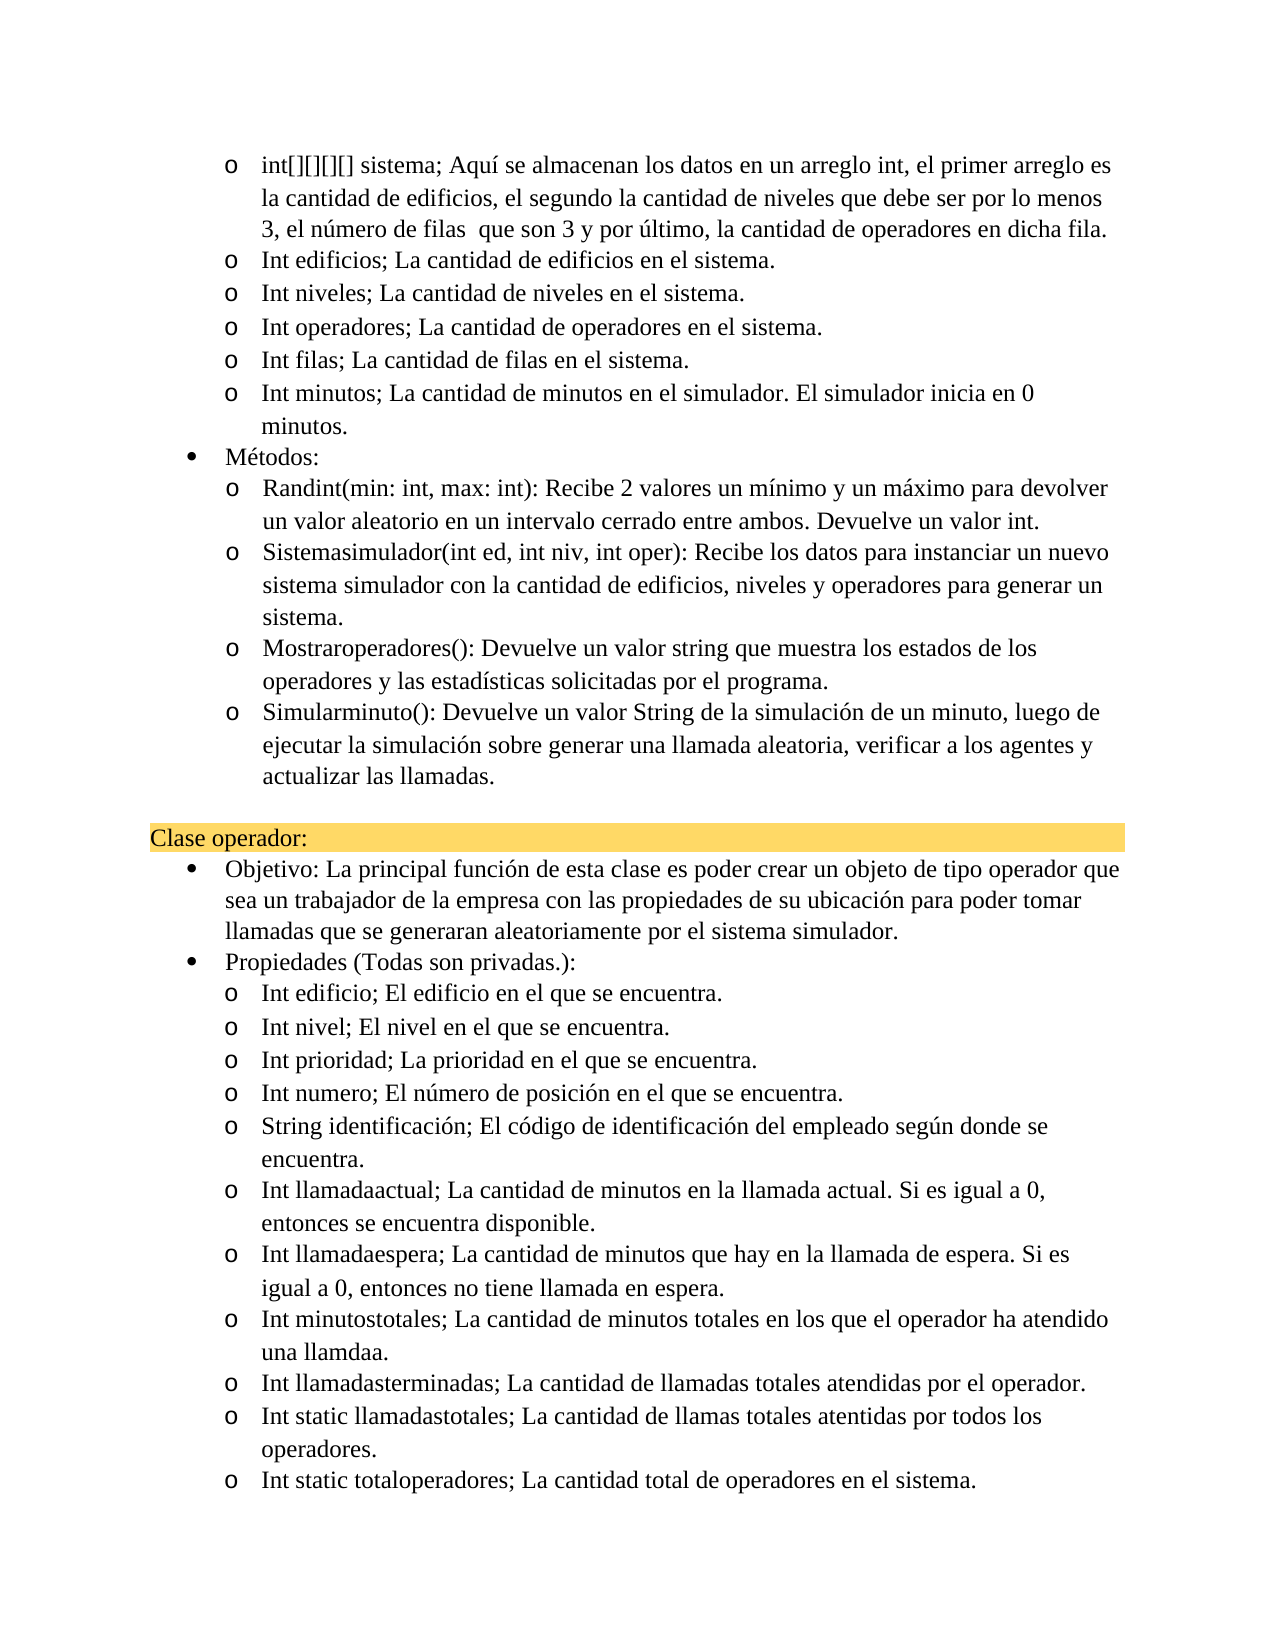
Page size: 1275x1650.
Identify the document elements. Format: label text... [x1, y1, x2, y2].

list Simularminuto(): Devuelve un valor String de la simulación de un minuto, luego de ejecutar la simulación sobre generar una llamada aleatoria, verificar a los agentes y actualizar las llamadas. [225, 697, 1125, 790]
list Int filas; La cantidad de filas en el sistema. [224, 345, 1125, 376]
list Int llamadaespera; La cantidad de minutos que hay en la llamada de espera. Si es igual a 0, entonces no tiene llamada en espera. [224, 1239, 1125, 1301]
text Clase operador: [150, 823, 1125, 852]
list Métodos: [187, 442, 1125, 471]
list Int static llamadastotales; La cantidad de llamas totales atentidas por todos los operadores. [224, 1401, 1125, 1463]
list Int operadores; La cantidad de operadores en el sistema. [224, 312, 1125, 342]
list Propiedades (Todas son privadas.): [187, 947, 1125, 976]
list String identificación; El código de identificación del empleado según donde se encuentra. [224, 1111, 1125, 1173]
list Int edificios; La cantidad de edificios en el sistema. [224, 245, 1125, 276]
list Int niveles; La cantidad de niveles en el sistema. [224, 278, 1125, 309]
list Int edificio; El edificio en el que se encuentra. [224, 978, 1125, 1009]
list Int llamadaactual; La cantidad de minutos en la llamada actual. Si es igual a 0, entonces se encuentra disponible. [224, 1175, 1125, 1237]
list Randint(min: int, max: int): Recibe 2 valores un mínimo y un máximo para devolver un valor aleatorio en un intervalo cerrado entre ambos. Devuelve un valor int. [225, 473, 1125, 535]
list Int minutostotales; La cantidad de minutos totales en los que el operador ha atendido una llamdaa. [224, 1304, 1125, 1366]
list Int minutos; La cantidad de minutos en el simulador. El simulador inicia en 0 minutos. [224, 378, 1125, 440]
list Int nivel; El nivel en el que se encuentra. [224, 1012, 1125, 1042]
list Mostraroperadores(): Devuelve un valor string que muestra los estados de los operadores y las estadísticas solicitadas por el programa. [225, 633, 1125, 694]
list Objetivo: La principal función de esta clase es poder crear un objeto de tipo operador que sea un trabajador de la empresa con las propiedades de su ubicación para poder tomar llamadas que se generaran aleatoriamente por el sistema simulador. [187, 854, 1125, 945]
list Int prioridad; La prioridad en el que se encuentra. [224, 1045, 1125, 1076]
list int[][][][] sistema; Aquí se almacenan los datos en un arreglo int, el primer arreglo es la cantidad de edificios, el segundo la cantidad de niveles que debe ser por lo menos 3, el número de filas que son 3 y por último, la cantidad de operadores en dicha fila. [224, 150, 1125, 243]
list Int static totaloperadores; La cantidad total de operadores en el sistema. [224, 1465, 1125, 1496]
list Int numero; El número de posición en el que se encuentra. [224, 1078, 1125, 1109]
list Int llamadasterminadas; La cantidad de llamadas totales atendidas por el operador. [224, 1368, 1125, 1399]
list Sistemasimulador(int ed, int niv, int oper): Recibe los datos para instanciar un nuevo sistema simulador con la cantidad de edificios, niveles y operadores para generar un sistema. [225, 537, 1125, 630]
